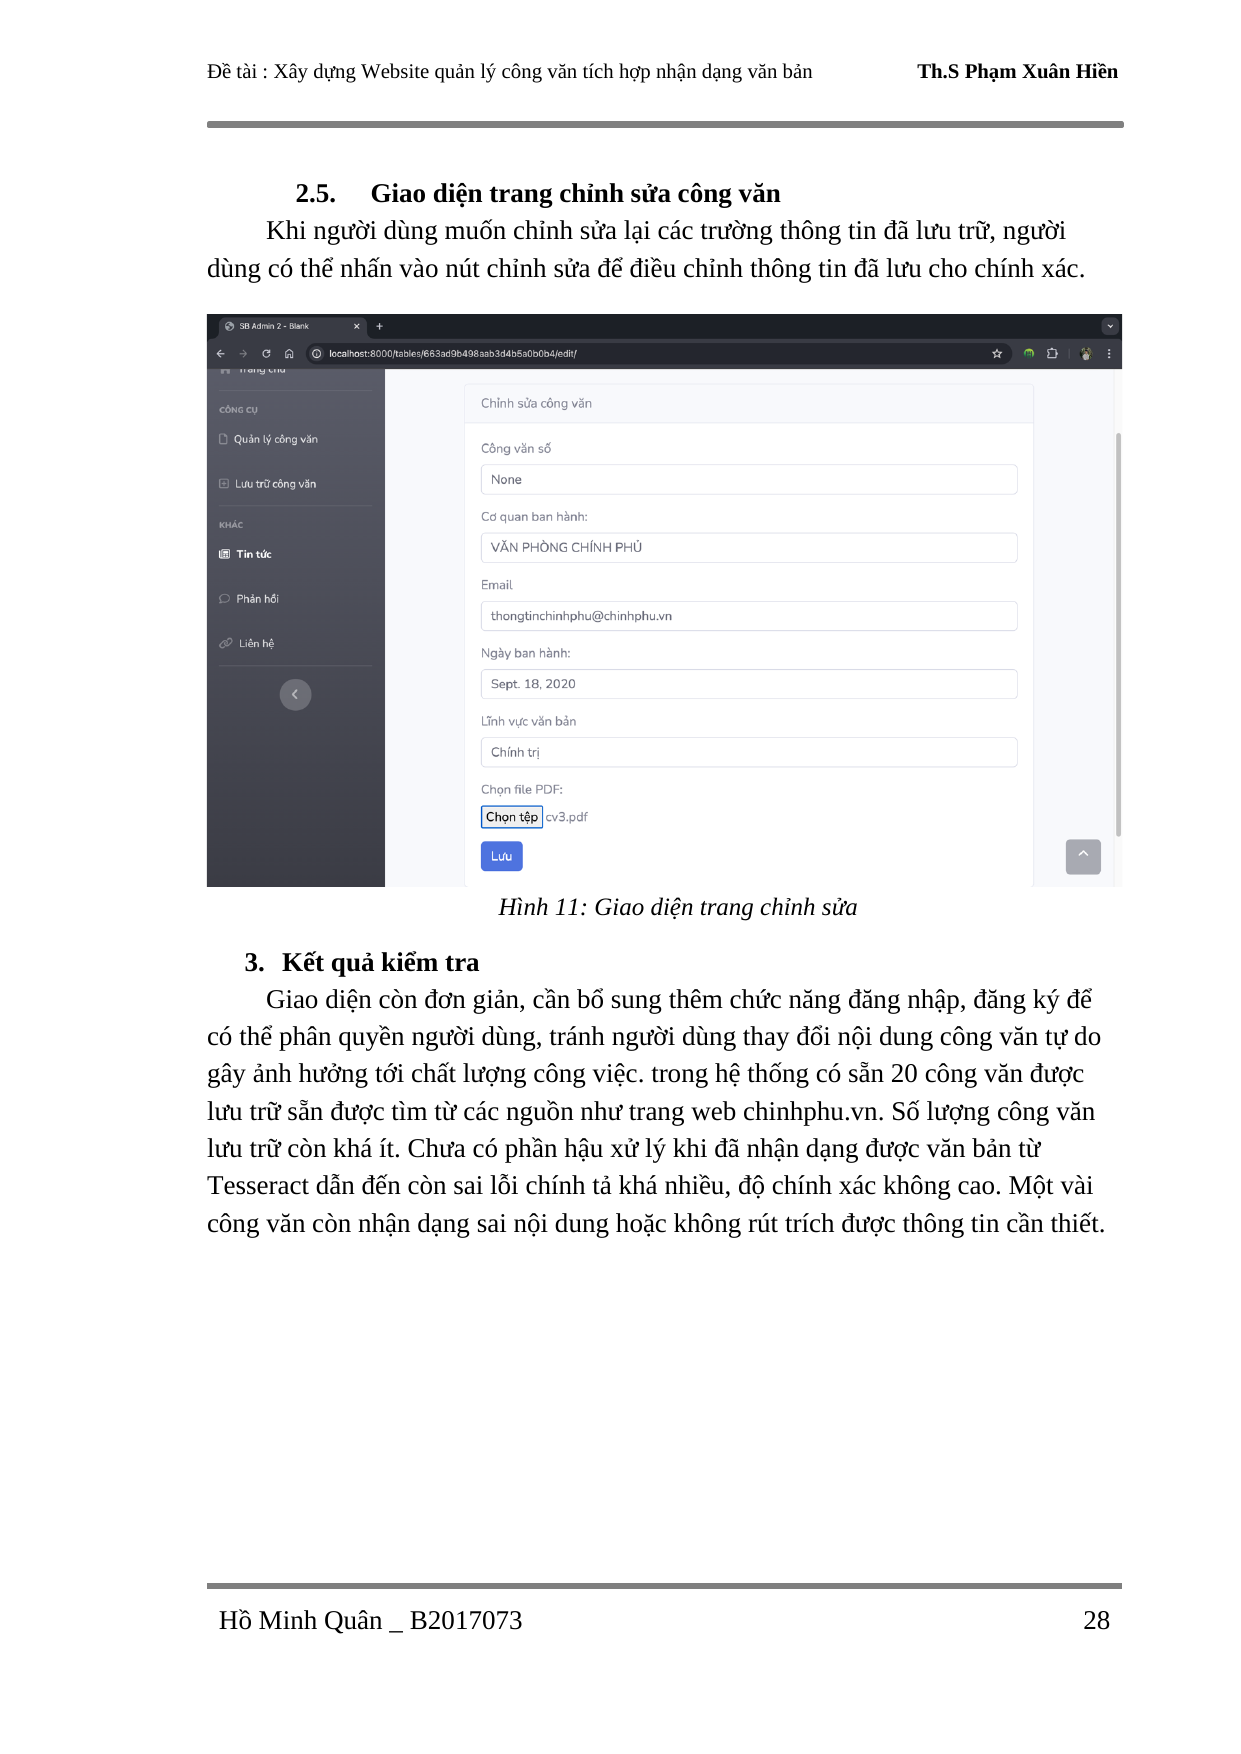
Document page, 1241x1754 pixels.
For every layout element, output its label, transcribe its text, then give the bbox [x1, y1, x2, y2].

text Hình 11: Giao diện trang chỉnh sửa [207, 892, 1122, 921]
text Giao diện còn đơn giản, cần bổ sung thêm chức năng đăng nhập, đăng ký để có thể phân quyền người dùng, tránh người dùng thay đổi nội dung công văn tự do gây ảnh hưởng tới chất lượng công việc. trong hệ thống có sẵn 20 công văn được lưu trữ sẵn được tìm từ các nguồn như trang web chinhphu.vn. Số lượng công văn lưu trữ còn khá ít. Chưa có phần hậu xử lý khi đã nhận dạng được văn bản từ Tesseract dẫn đến còn sai lỗi chính tả khá nhiều, độ chính xác không cao. Một vài công văn còn nhận dạng sai nội dung hoặc không rút trích được thông tin cần thiết. [207, 983, 1122, 1238]
picture [206, 314, 1123, 887]
text Khi người dùng muốn chỉnh sửa lại các trường thông tin đã lưu trữ, người dùng có thể nhấn vào nút chỉnh sửa để điều chỉnh thông tin đã lưu cho chính xác. [207, 214, 1122, 283]
list Giao diện trang chỉnh sửa công văn [295, 177, 1122, 208]
list Kết quả kiểm tra [244, 946, 1122, 977]
